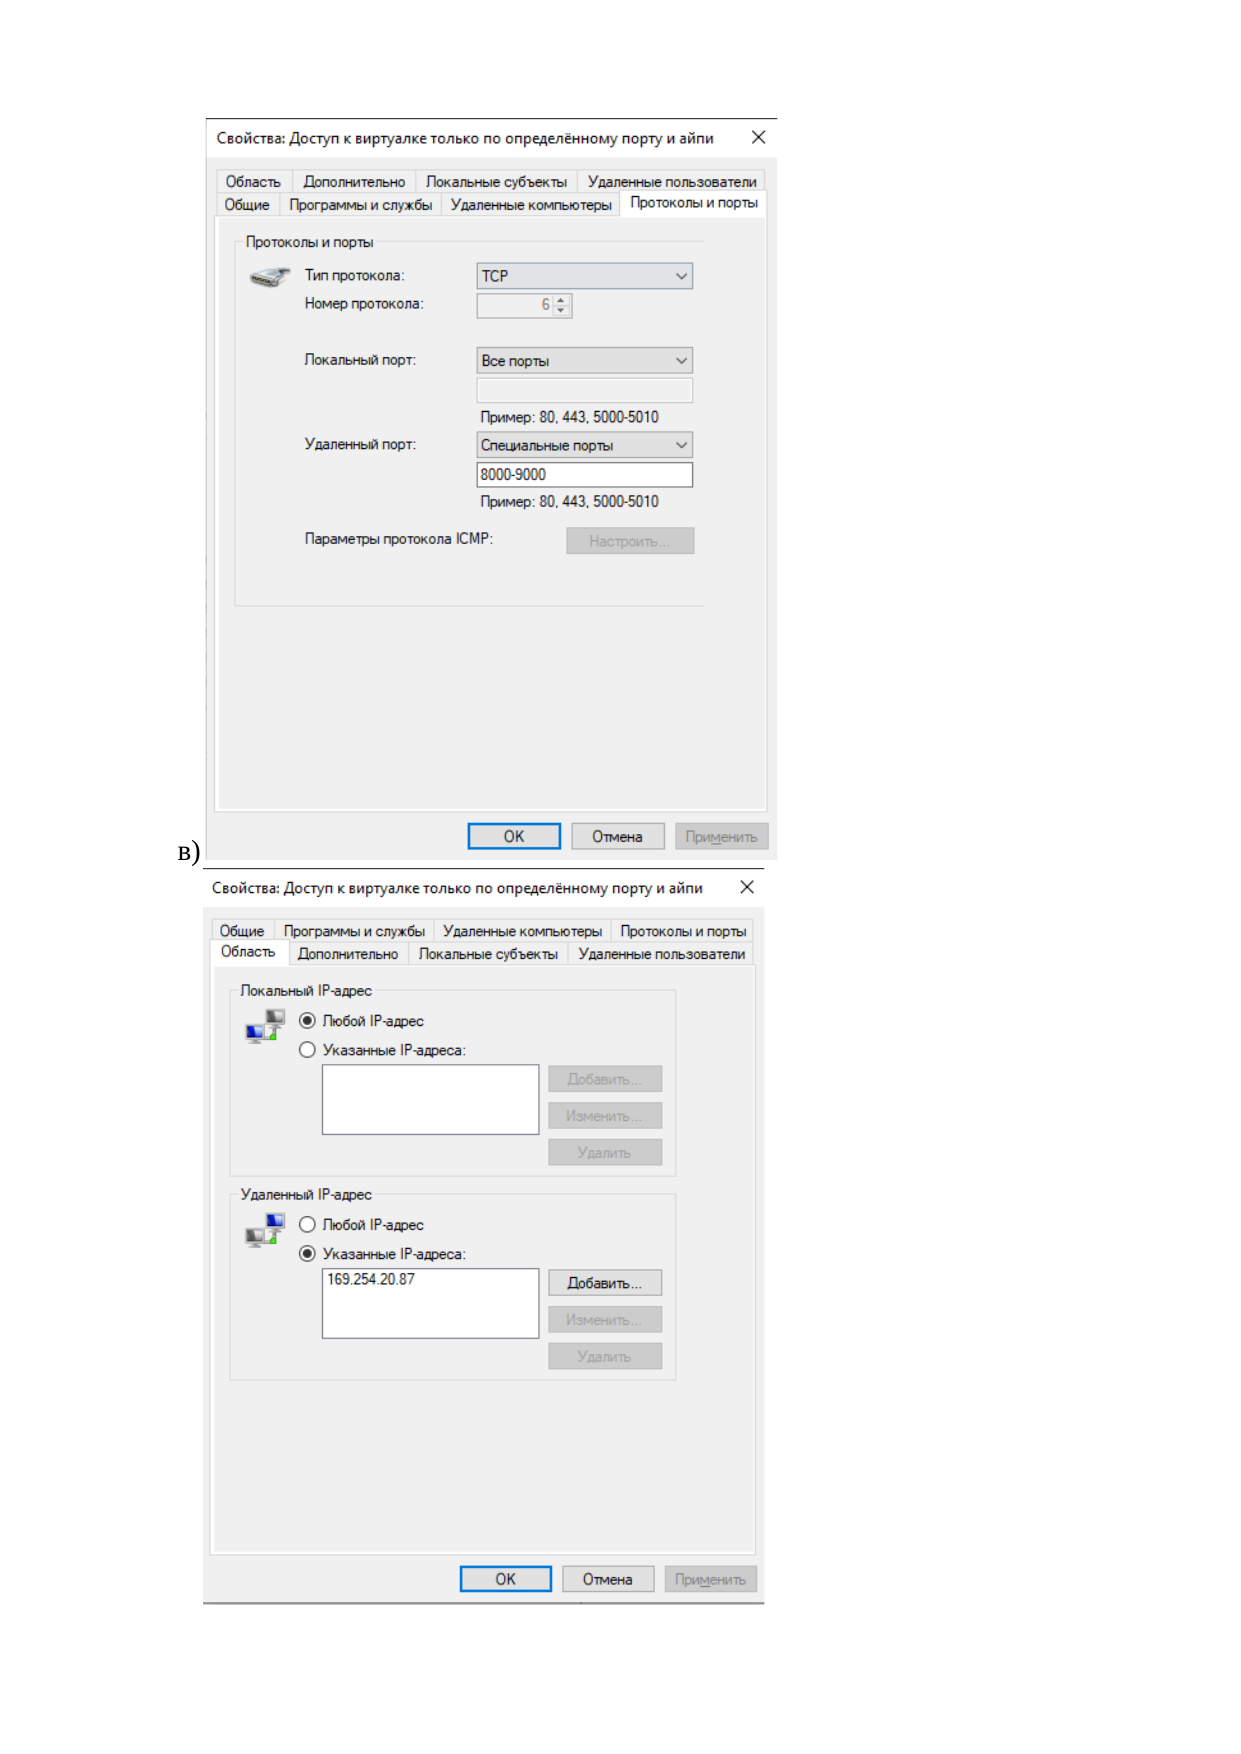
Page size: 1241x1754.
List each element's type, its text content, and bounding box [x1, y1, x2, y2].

picture [205, 118, 778, 860]
picture [203, 868, 765, 1605]
